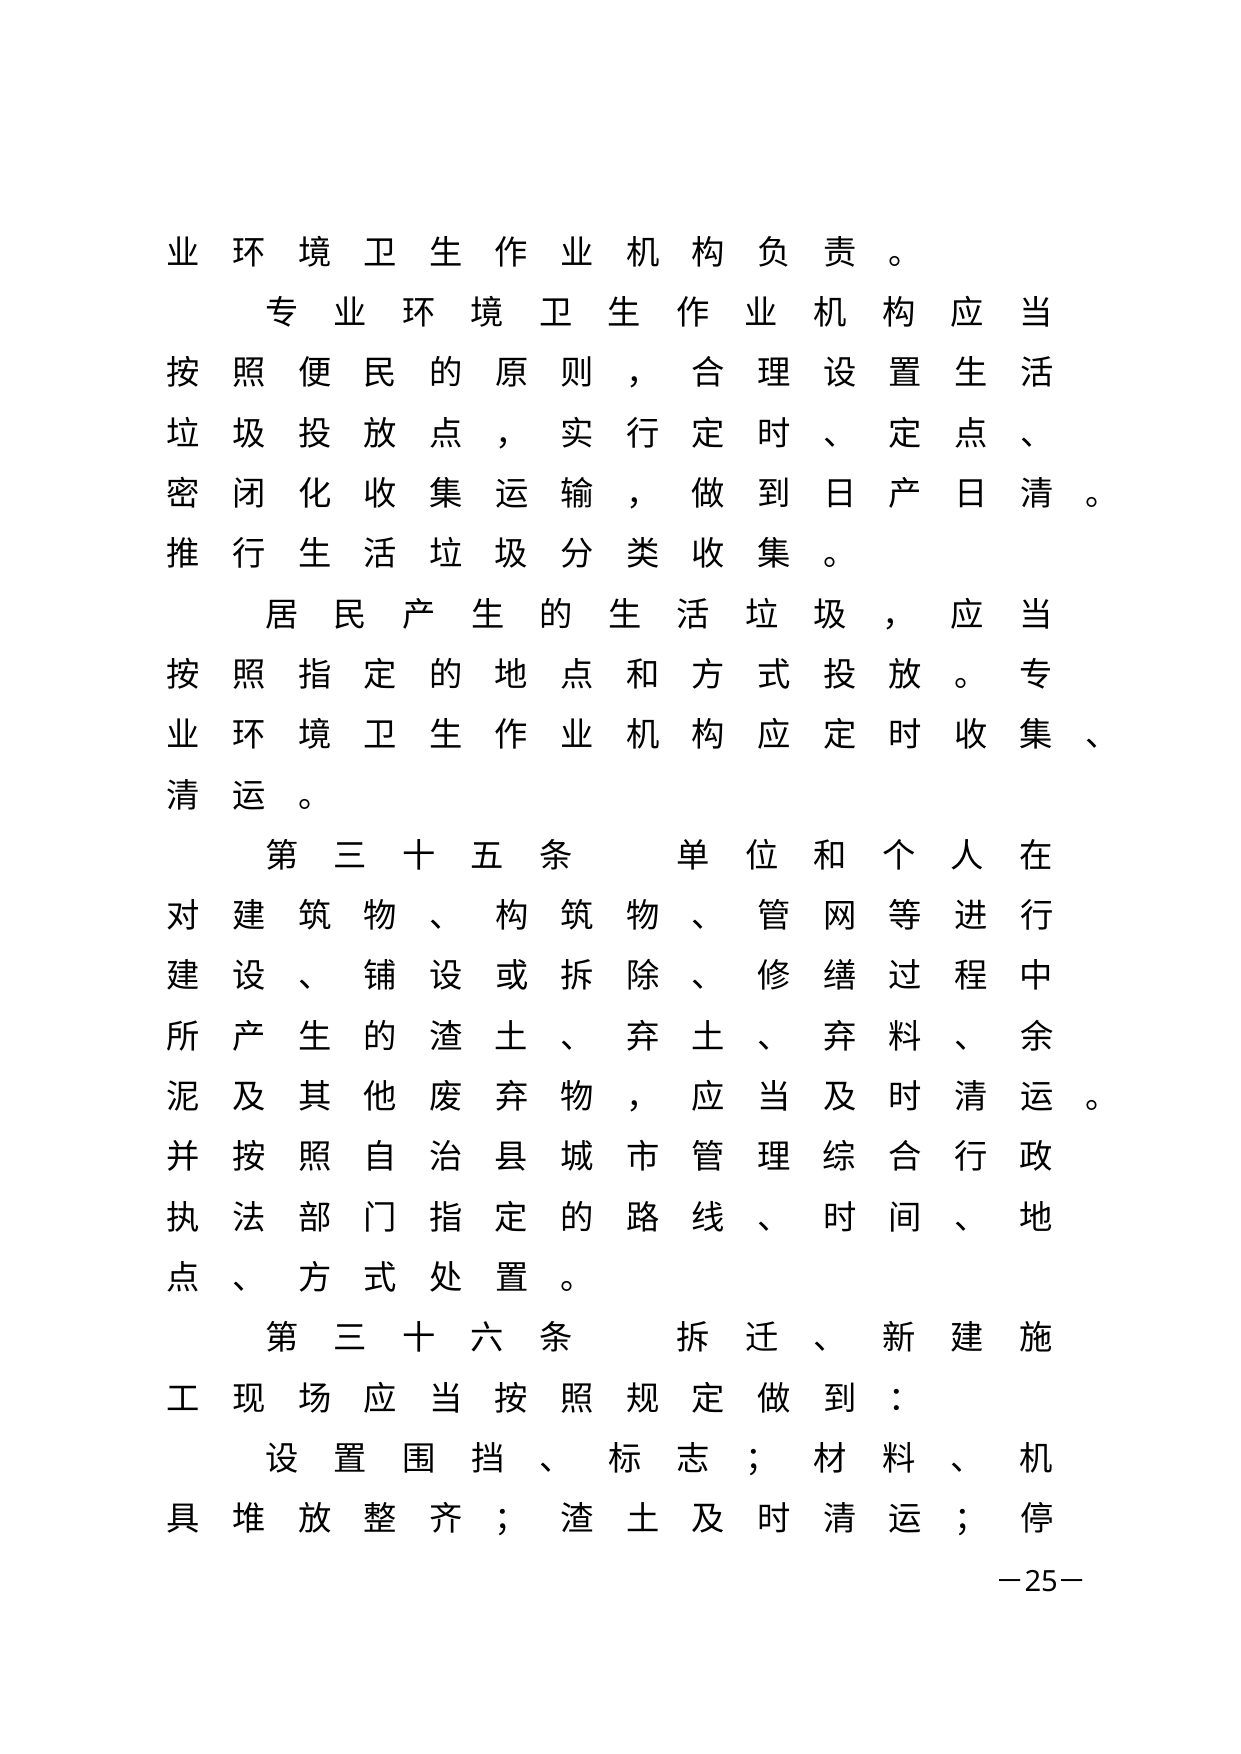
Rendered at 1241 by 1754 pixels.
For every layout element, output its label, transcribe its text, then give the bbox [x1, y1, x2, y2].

text 县城建成区及城中村道路等区域的环境卫生保洁工作，由专业环境卫生作业机构负责。 [167, 219, 1085, 280]
text 第三十六条 拆迁、新建施工现场应当按照规定做到： [167, 1305, 1085, 1426]
text 专业环境卫生作业机构应当按照便民的原则，合理设置生活垃圾投放点，实行定时、定点、密闭化收集运输，做到日产日清。推行生活垃圾分类收集。 [167, 280, 1085, 581]
text 居民产生的生活垃圾，应当按照指定的地点和方式投放。专业环境卫生作业机构应定时收集、清运。 [167, 581, 1085, 823]
text 设置围挡、标志；材料、机具堆放整齐；渣土及时清运；停工场地及时整理并作必要的覆盖；竣工后及时平整建设工地，清除建筑垃圾、工程渣土及其他废弃物，并拆除施工临时设施。 [167, 1426, 1085, 1546]
text 第三十五条 单位和个人在对建筑物、构筑物、管网等进行建设、铺设或拆除、修缮过程中所产生的渣土、弃土、弃料、余泥及其他废弃物，应当及时清运。并按照自治县城市管理综合行政执法部门指定的路线、时间、地点、方式处置。 [167, 823, 1085, 1305]
